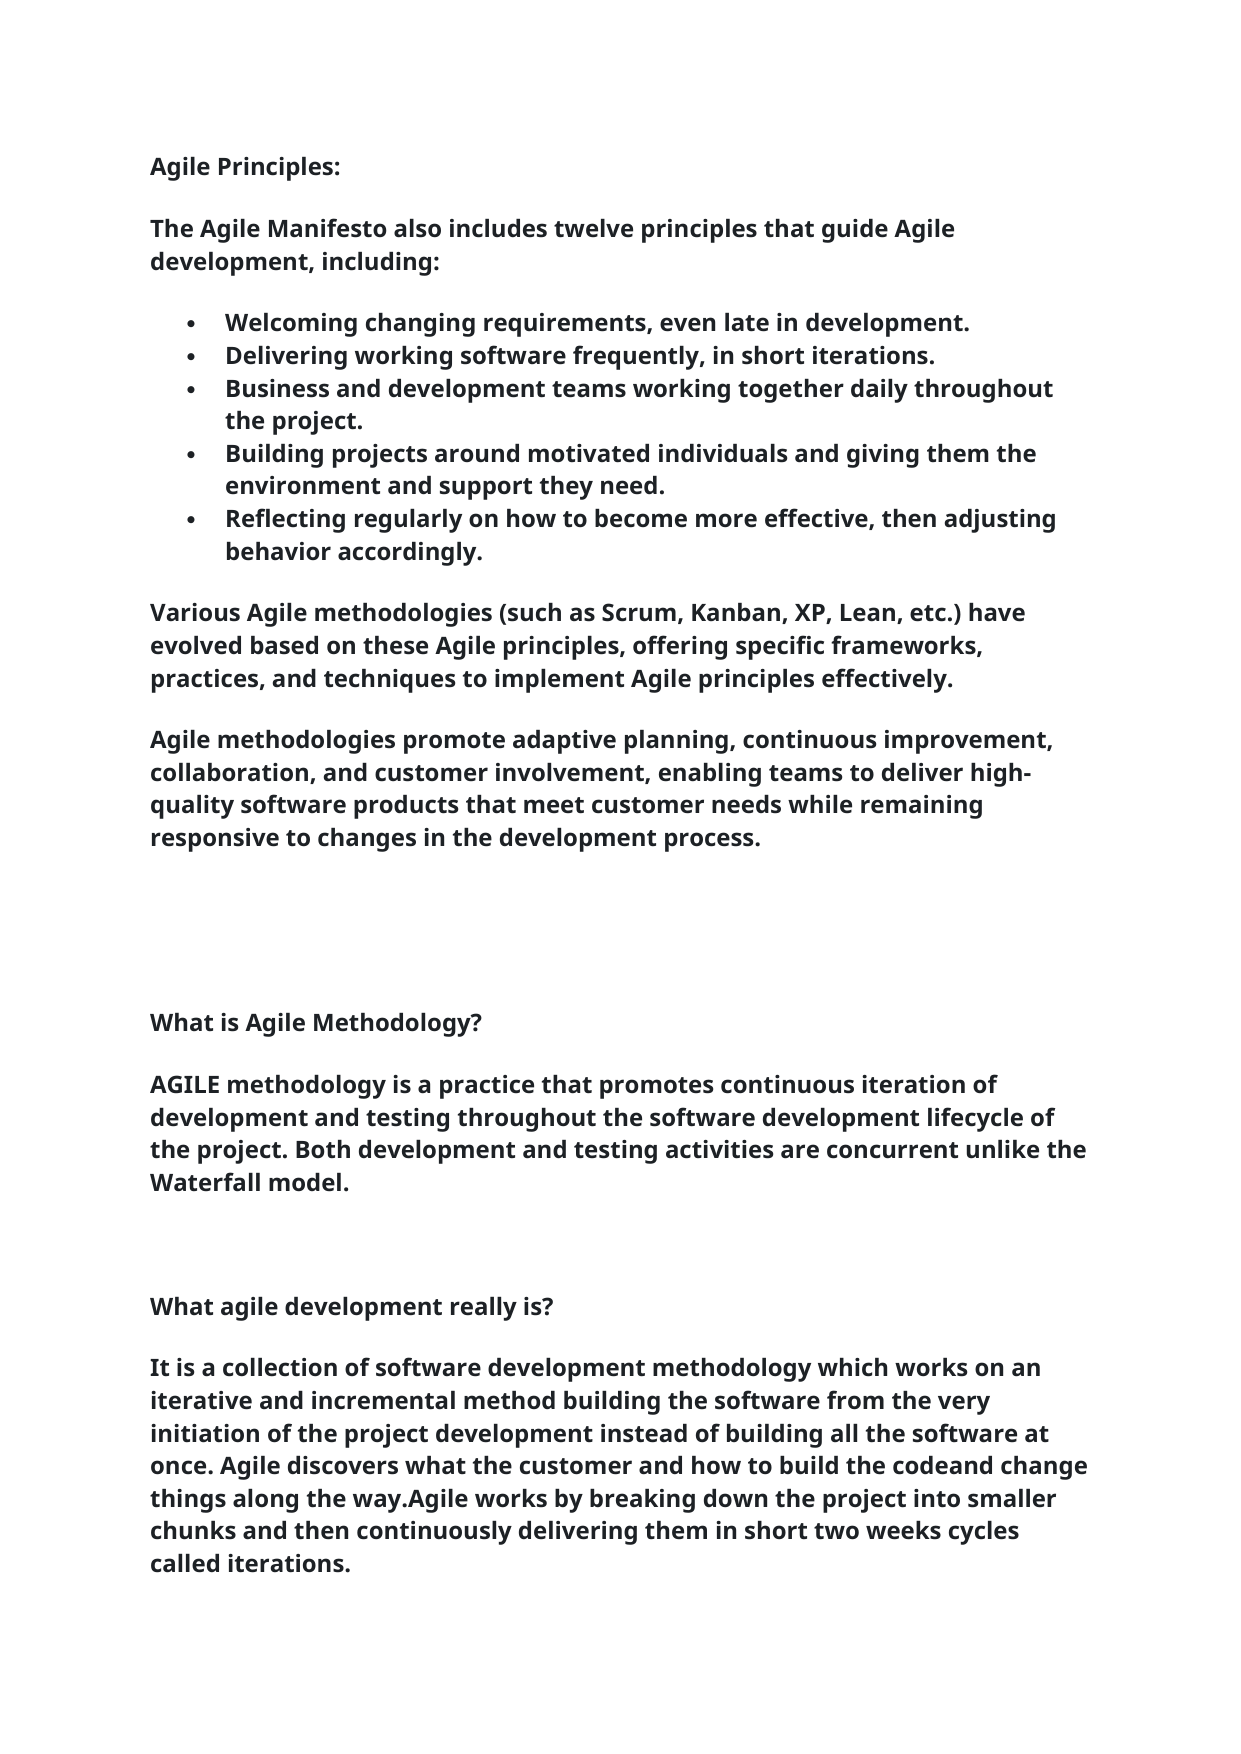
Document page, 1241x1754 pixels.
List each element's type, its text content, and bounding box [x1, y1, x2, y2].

text The Agile Manifesto also includes twelve principles that guide Agile development, including: [150, 212, 1090, 277]
list Business and development teams working together daily throughout the project. [187, 371, 1090, 437]
text It is a collection of software development methodology which works on an iterative and incremental method building the software from the very initiation of the project development instead of building all the software at once. Agile discovers what the customer and how to build the codeand change things along the way.Agile works by breaking down the project into smaller chunks and then continuously delivering them in short two weeks cycles called iterations. [150, 1351, 1090, 1579]
text Agile methodologies promote adaptive planning, continuous improvement, collaboration, and customer involvement, enabling teams to deliver high-quality software products that meet customer needs while remaining responsive to changes in the development process. [150, 723, 1090, 853]
text What agile development really is? [150, 1289, 1090, 1322]
text AGILE methodology is a practice that promotes continuous iteration of development and testing throughout the software development lifecycle of the project. Both development and testing activities are concurrent unlike the Waterfall model. [150, 1068, 1090, 1198]
list Delivering working software frequently, in short iterations. [187, 339, 1090, 371]
text Agile Principles: [150, 150, 1090, 183]
list Building projects around motivated individuals and giving them the environment and support they need. [187, 437, 1090, 502]
text Various Agile methodologies (such as Scrum, Kanban, XP, Lean, etc.) have evolved based on these Agile principles, offering specific frameworks, practices, and techniques to implement Agile principles effectively. [150, 596, 1090, 694]
list Reflecting regularly on how to become more effective, then adjusting behavior accordingly. [187, 502, 1090, 567]
list Welcoming changing requirements, even late in development. [187, 306, 1090, 339]
text What is Agile Methodology? [150, 1006, 1090, 1039]
